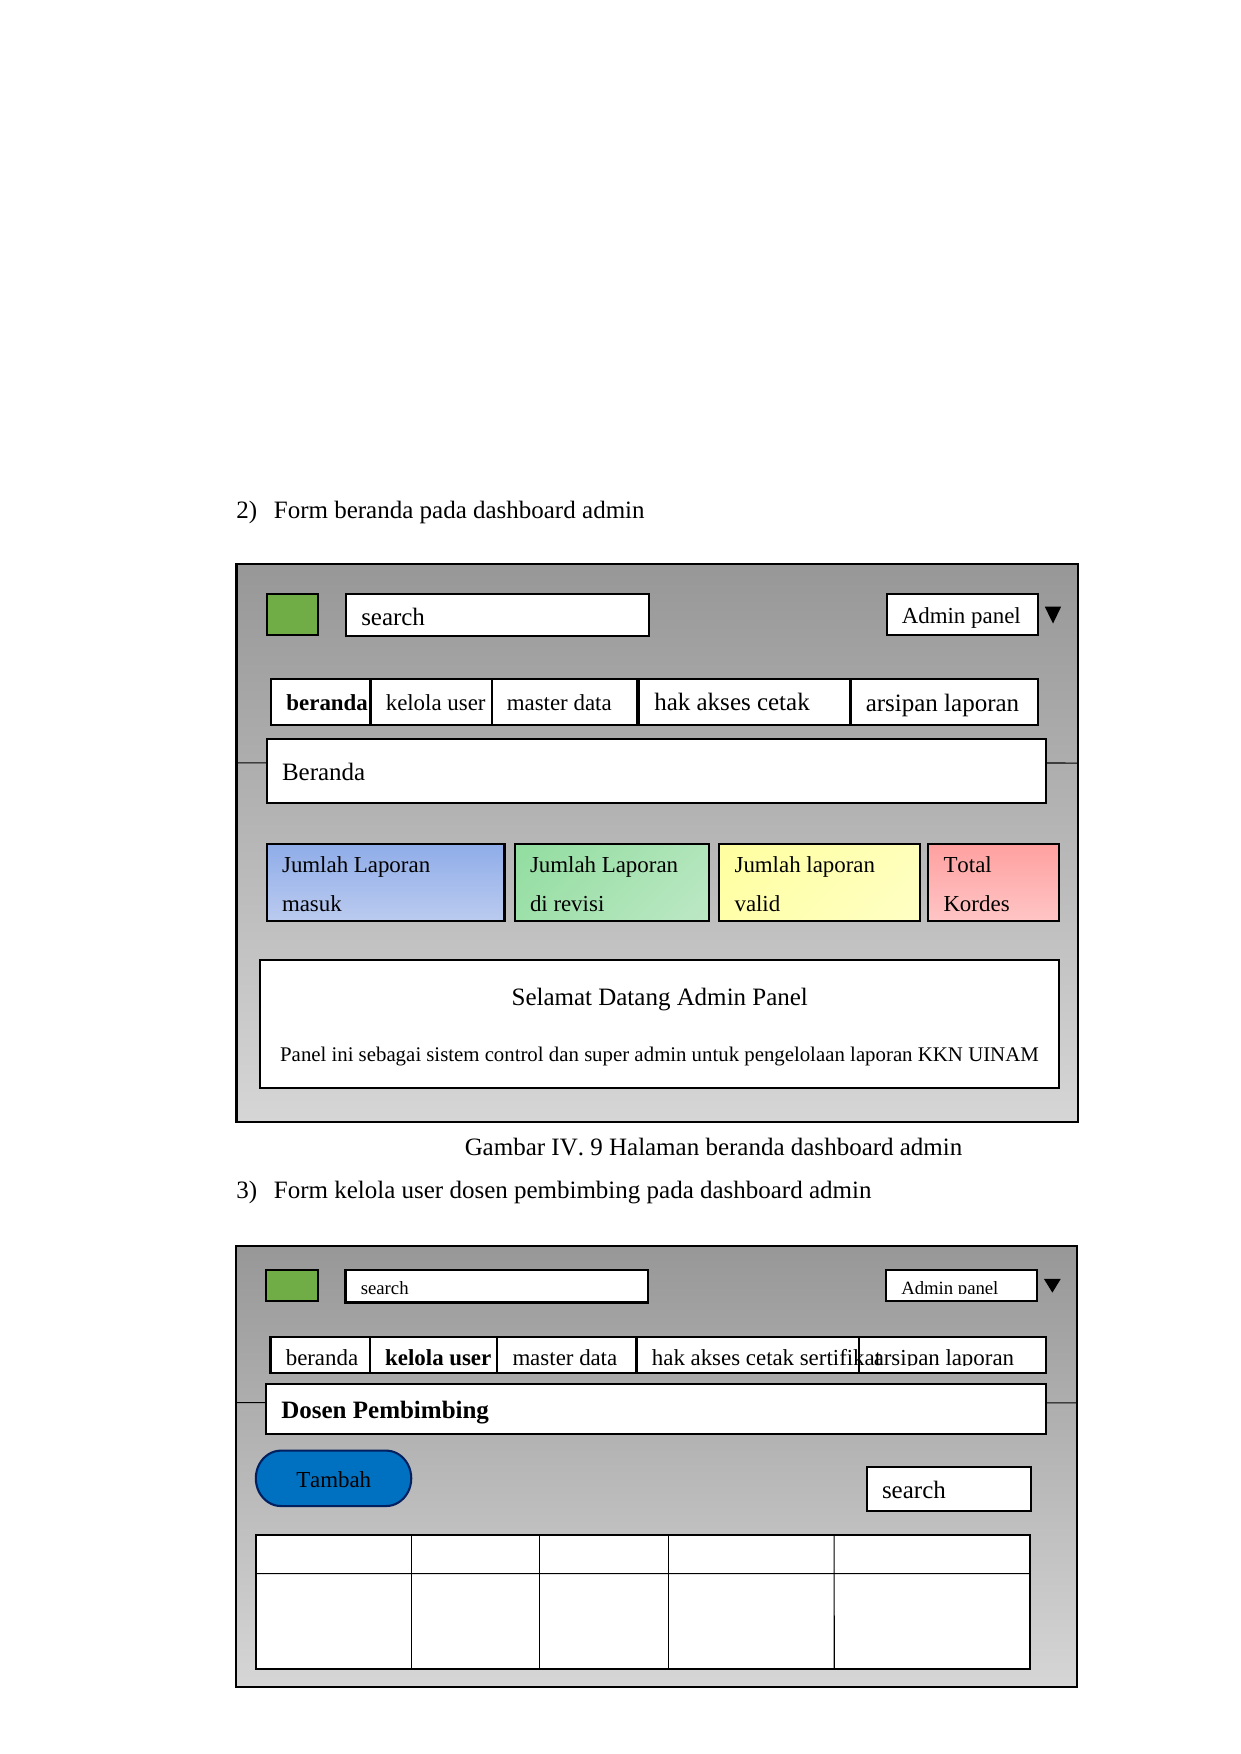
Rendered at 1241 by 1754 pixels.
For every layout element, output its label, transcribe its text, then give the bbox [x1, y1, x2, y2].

list Gambar IV. 9 Halaman beranda dashboard admin [349, 1132, 1078, 1161]
list Form kelola user dosen pembimbing pada dashboard admin [236, 1175, 1078, 1204]
list Form beranda pada dashboard admin [236, 495, 1078, 524]
